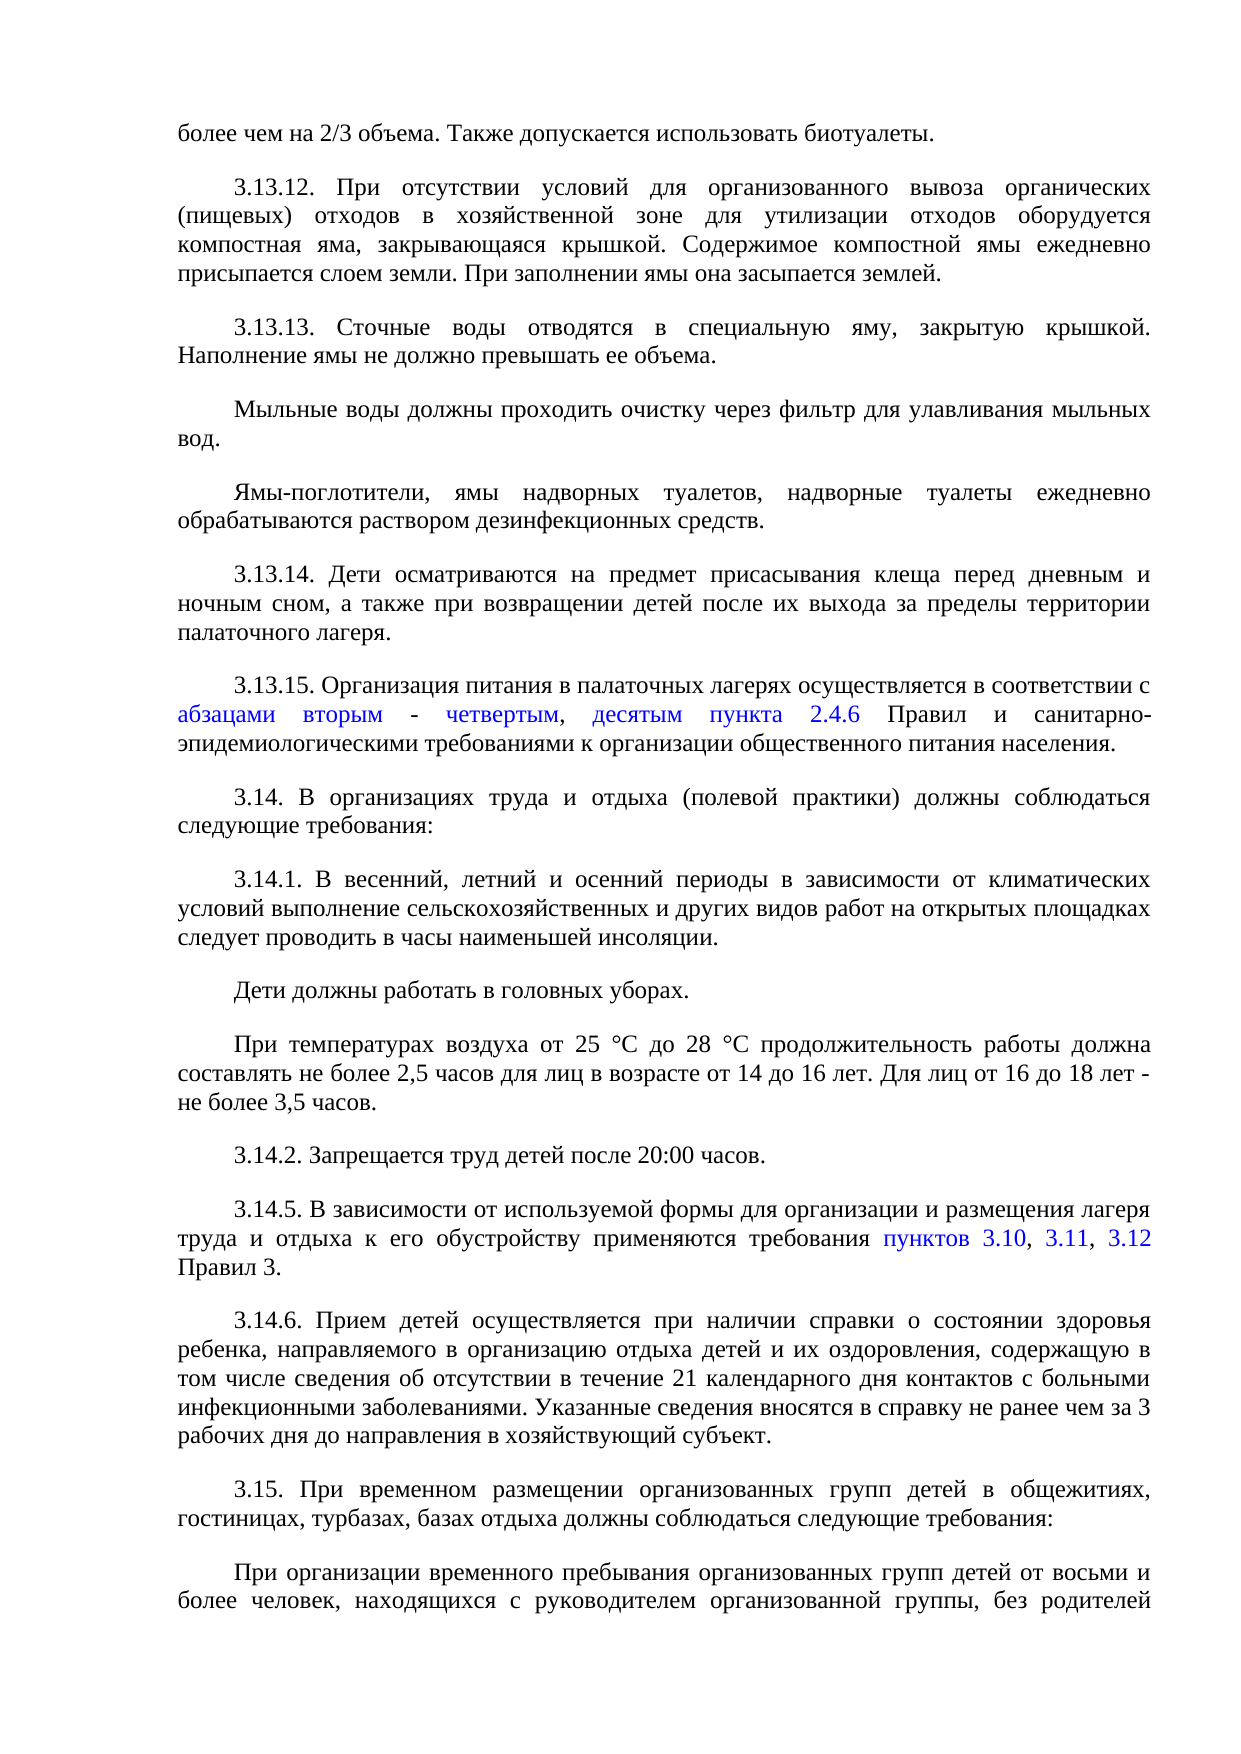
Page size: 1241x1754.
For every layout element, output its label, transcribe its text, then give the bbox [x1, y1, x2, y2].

text Мыльные воды должны проходить очистку через фильтр для улавливания мыльных вод. [177, 394, 1152, 452]
text Ямы-поглотители, ямы надворных туалетов, надворные туалеты ежедневно обрабатываются раствором дезинфекционных средств. [177, 477, 1152, 534]
text 3.14.5. В зависимости от используемой формы для организации и размещения лагеря труда и отдыха к его обустройству применяются требования пунктов 3.10, 3.11, 3.12 Правил 3. [177, 1194, 1152, 1281]
text 3.13.13. Сточные воды отводятся в специальную яму, закрытую крышкой. Наполнение ямы не должно превышать ее объема. [177, 312, 1152, 369]
text 3.14.1. В весенний, летний и осенний периоды в зависимости от климатических условий выполнение сельскохозяйственных и других видов работ на открытых площадках следует проводить в часы наименьшей инсоляции. [177, 864, 1152, 951]
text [177, 118, 1152, 147]
text 3.14.2. Запрещается труд детей после 20:00 часов. [177, 1141, 1152, 1169]
text 3.13.12. При отсутствии условий для организованного вывоза органических (пищевых) отходов в хозяйственной зоне для утилизации отходов оборудуется компостная яма, закрывающаяся крышкой. Содержимое компостной ямы ежедневно присыпается слоем земли. При заполнении ямы она засыпается землей. [177, 172, 1152, 287]
text 3.14. В организациях труда и отдыха (полевой практики) должны соблюдаться следующие требования: [177, 782, 1152, 839]
text 3.13.14. Дети осматриваются на предмет присасывания клеща перед дневным и ночным сном, а также при возвращении детей после их выхода за пределы территории палаточного лагеря. [177, 559, 1152, 646]
text Дети должны работать в головных уборах. [177, 976, 1152, 1004]
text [177, 1557, 1152, 1614]
text При температурах воздуха от 25 °C до 28 °C продолжительность работы должна составлять не более 2,5 часов для лиц в возрасте от 14 до 16 лет. Для лиц от 16 до 18 лет - не более 3,5 часов. [177, 1029, 1152, 1116]
text 3.15. При временном размещении организованных групп детей в общежитиях, гостиницах, турбазах, базах отдыха должны соблюдаться следующие требования: [177, 1474, 1152, 1532]
text 3.13.15. Организация питания в палаточных лагерях осуществляется в соответствии с абзацами вторым - четвертым, десятым пункта 2.4.6 Правил и санитарно-эпидемиологическими требованиями к организации общественного питания населения. [177, 671, 1152, 757]
text 3.14.6. Прием детей осуществляется при наличии справки о состоянии здоровья ребенка, направляемого в организацию отдыха детей и их оздоровления, содержащую в том числе сведения об отсутствии в течение 21 календарного дня контактов с больными инфекционными заболеваниями. Указанные сведения вносятся в справку не ранее чем за 3 рабочих дня до направления в хозяйствующий субъект. [177, 1306, 1152, 1449]
